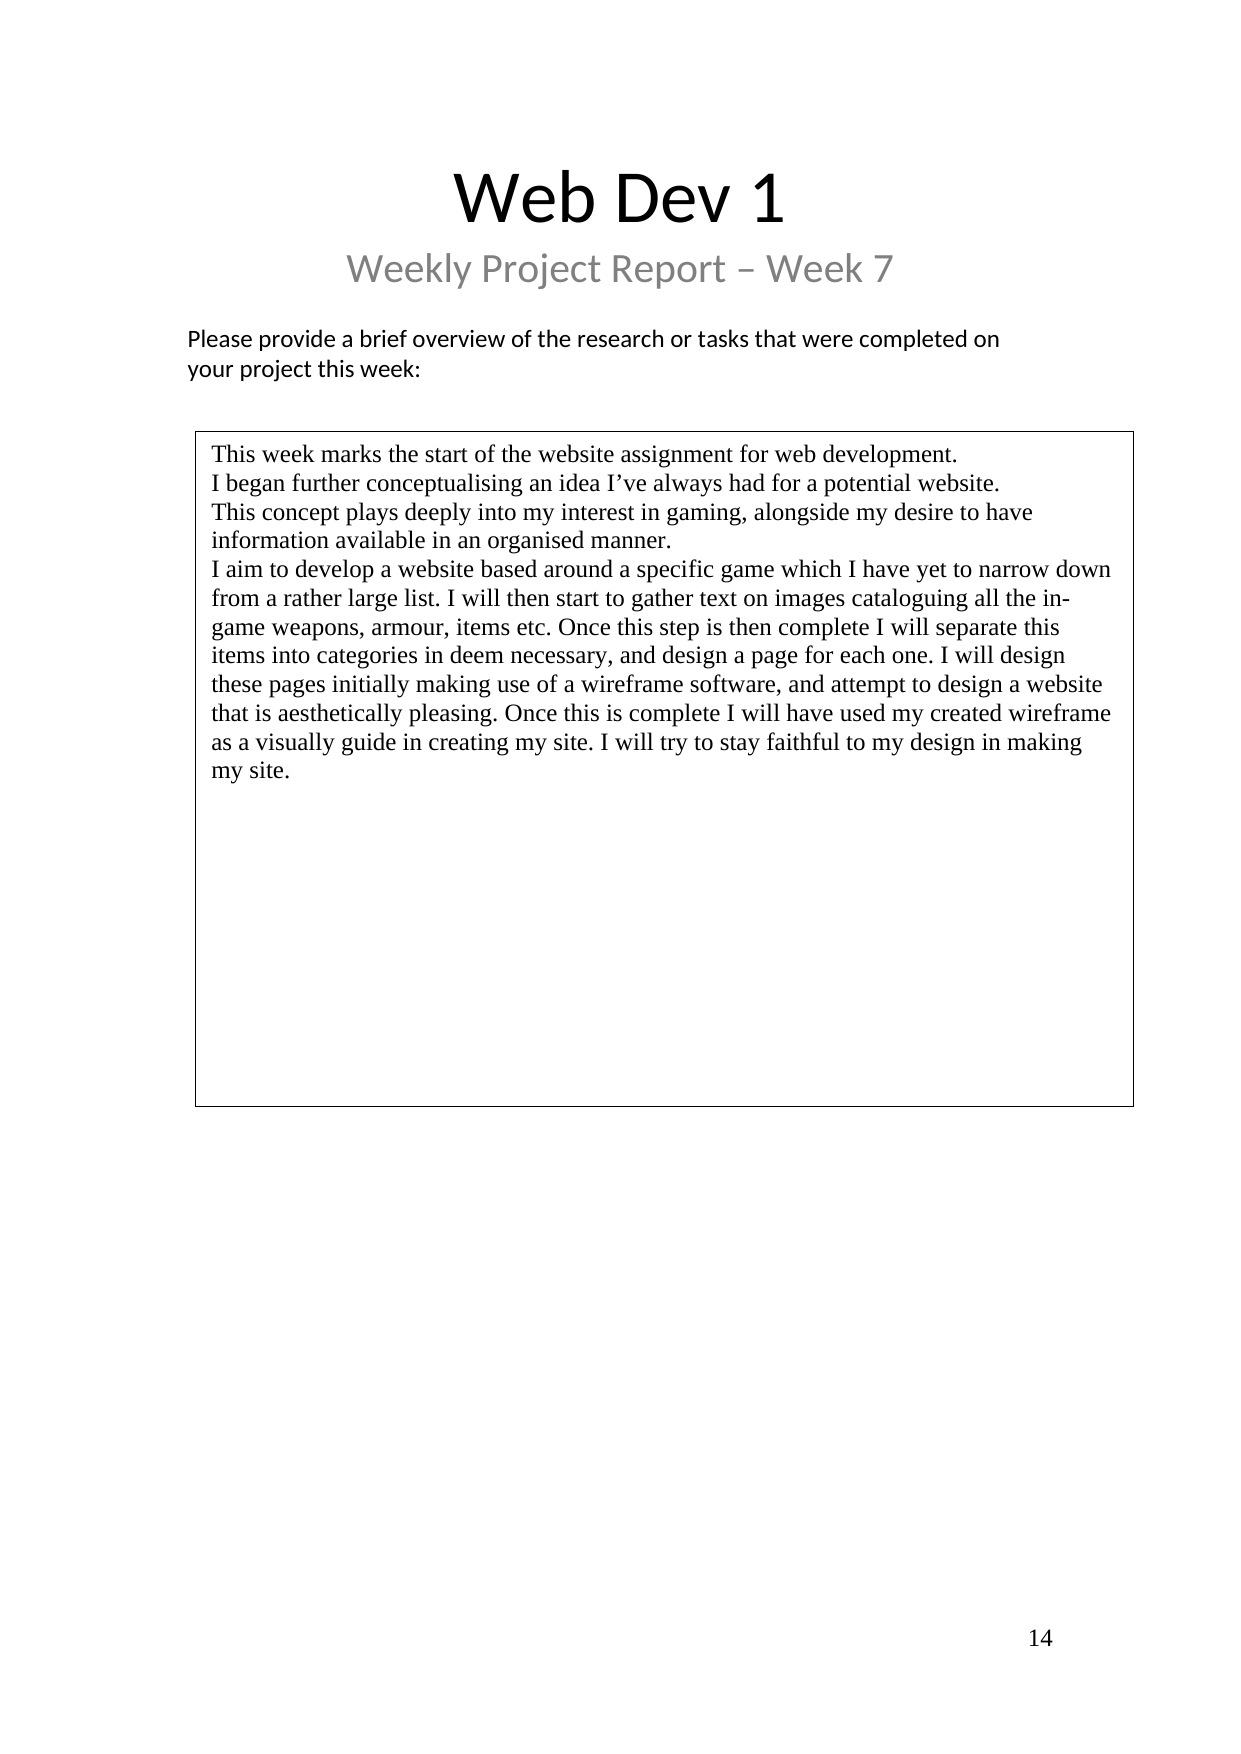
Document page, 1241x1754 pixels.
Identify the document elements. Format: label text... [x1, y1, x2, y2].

text Weekly Project Report – Week 7 [187, 242, 1053, 292]
text Please provide a brief overview of the research or tasks that were completed on your project this week: [187, 323, 1053, 384]
text Web Dev 1 [187, 150, 1053, 242]
